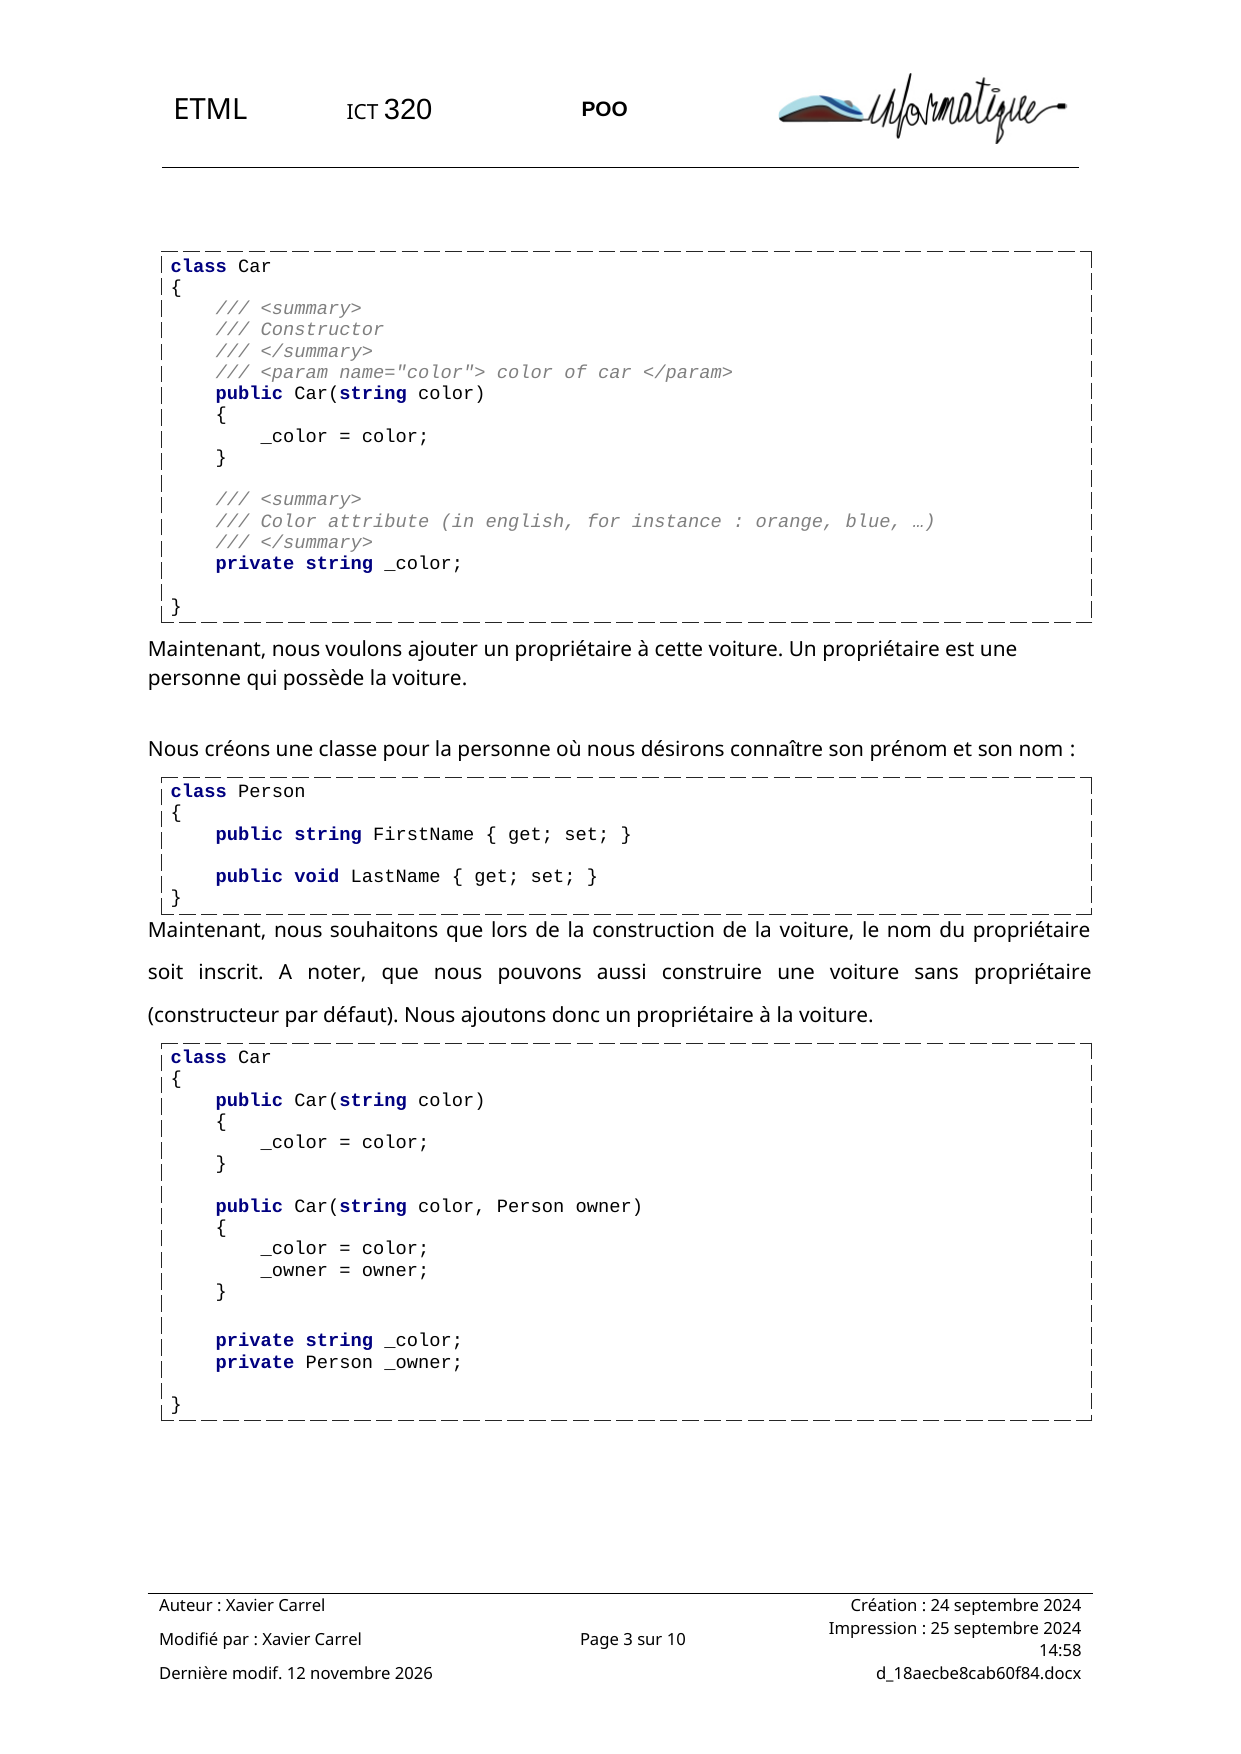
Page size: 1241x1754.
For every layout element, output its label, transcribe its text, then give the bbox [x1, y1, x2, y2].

text public Car(string color, Person owner) { _color = color; _owner = owner; } [170, 1197, 1083, 1331]
text private string _color; private Person _owner; } [162, 1331, 1091, 1418]
text Nous créons une classe pour la personne où nous désirons connaître son prénom et son nom : [148, 734, 1093, 762]
text class Person { public string FirstName { get; set; } [162, 780, 1091, 846]
text class Car { [162, 1046, 1091, 1090]
text class Car { /// <summary> /// Constructor /// </summary> /// <param name="color"> color of car </param> public Car(string color) { _color = color; } [162, 254, 1091, 469]
text public Car(string color) { _color = color; } [170, 1090, 1083, 1175]
text Maintenant, nous voulons ajouter un propriétaire à cette voiture. Un propriétaire est une personne qui possède la voiture. [148, 294, 1093, 691]
text public void LastName { get; set; } [170, 867, 1083, 888]
text } [162, 888, 1091, 912]
text /// <summary> /// Color attribute (in english, for instance : orange, blue, …) /// </summary> private string _color; } [162, 490, 1091, 620]
text Maintenant, nous souhaitons que lors de la construction de la voiture, le nom du propriétaire soit inscrit. A noter, que nous pouvons aussi construire une voiture sans propriétaire (constructeur par défaut). Nous ajoutons donc un propriétaire à la voiture. [148, 805, 1093, 1028]
picture [778, 73, 1068, 144]
